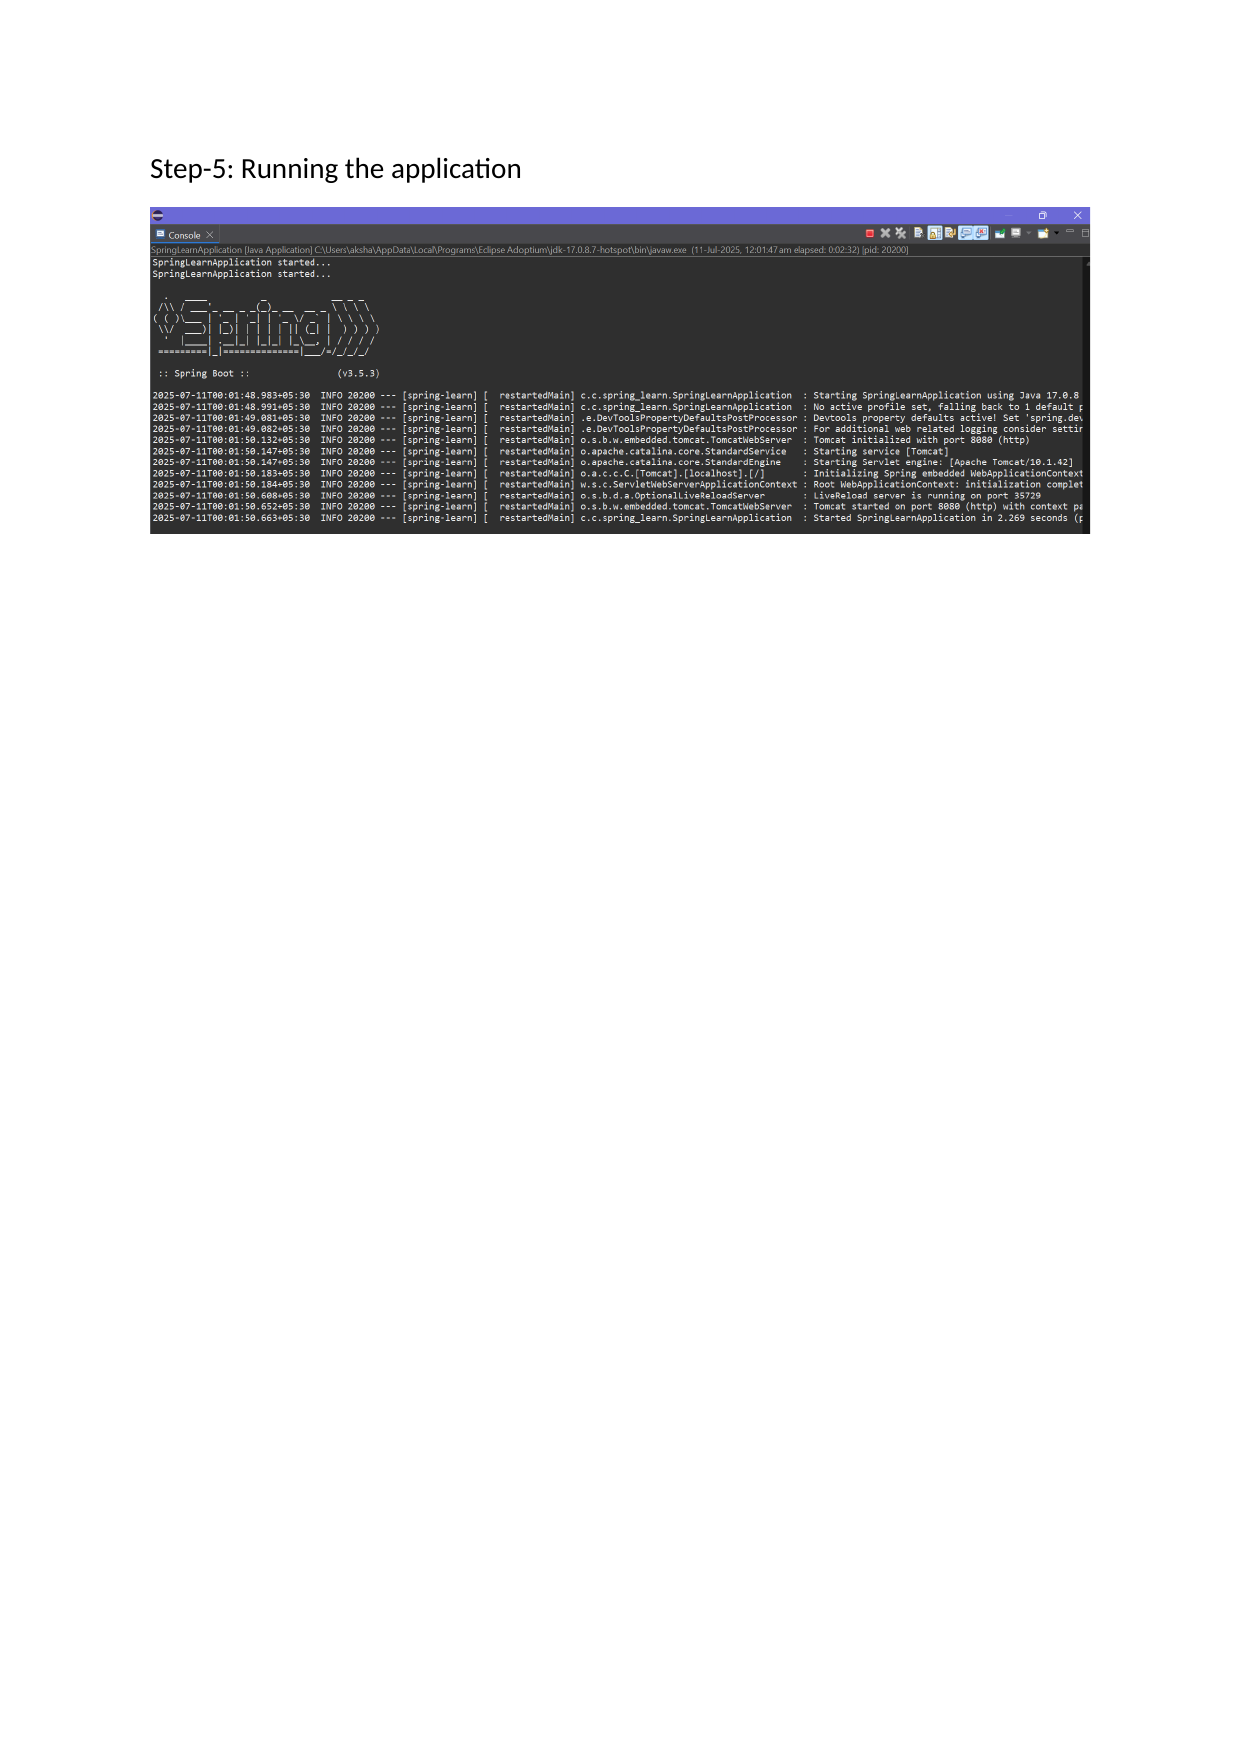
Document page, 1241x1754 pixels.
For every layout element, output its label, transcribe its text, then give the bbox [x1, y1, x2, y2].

text Step-5: Running the application [150, 150, 1090, 186]
picture [150, 207, 1091, 534]
